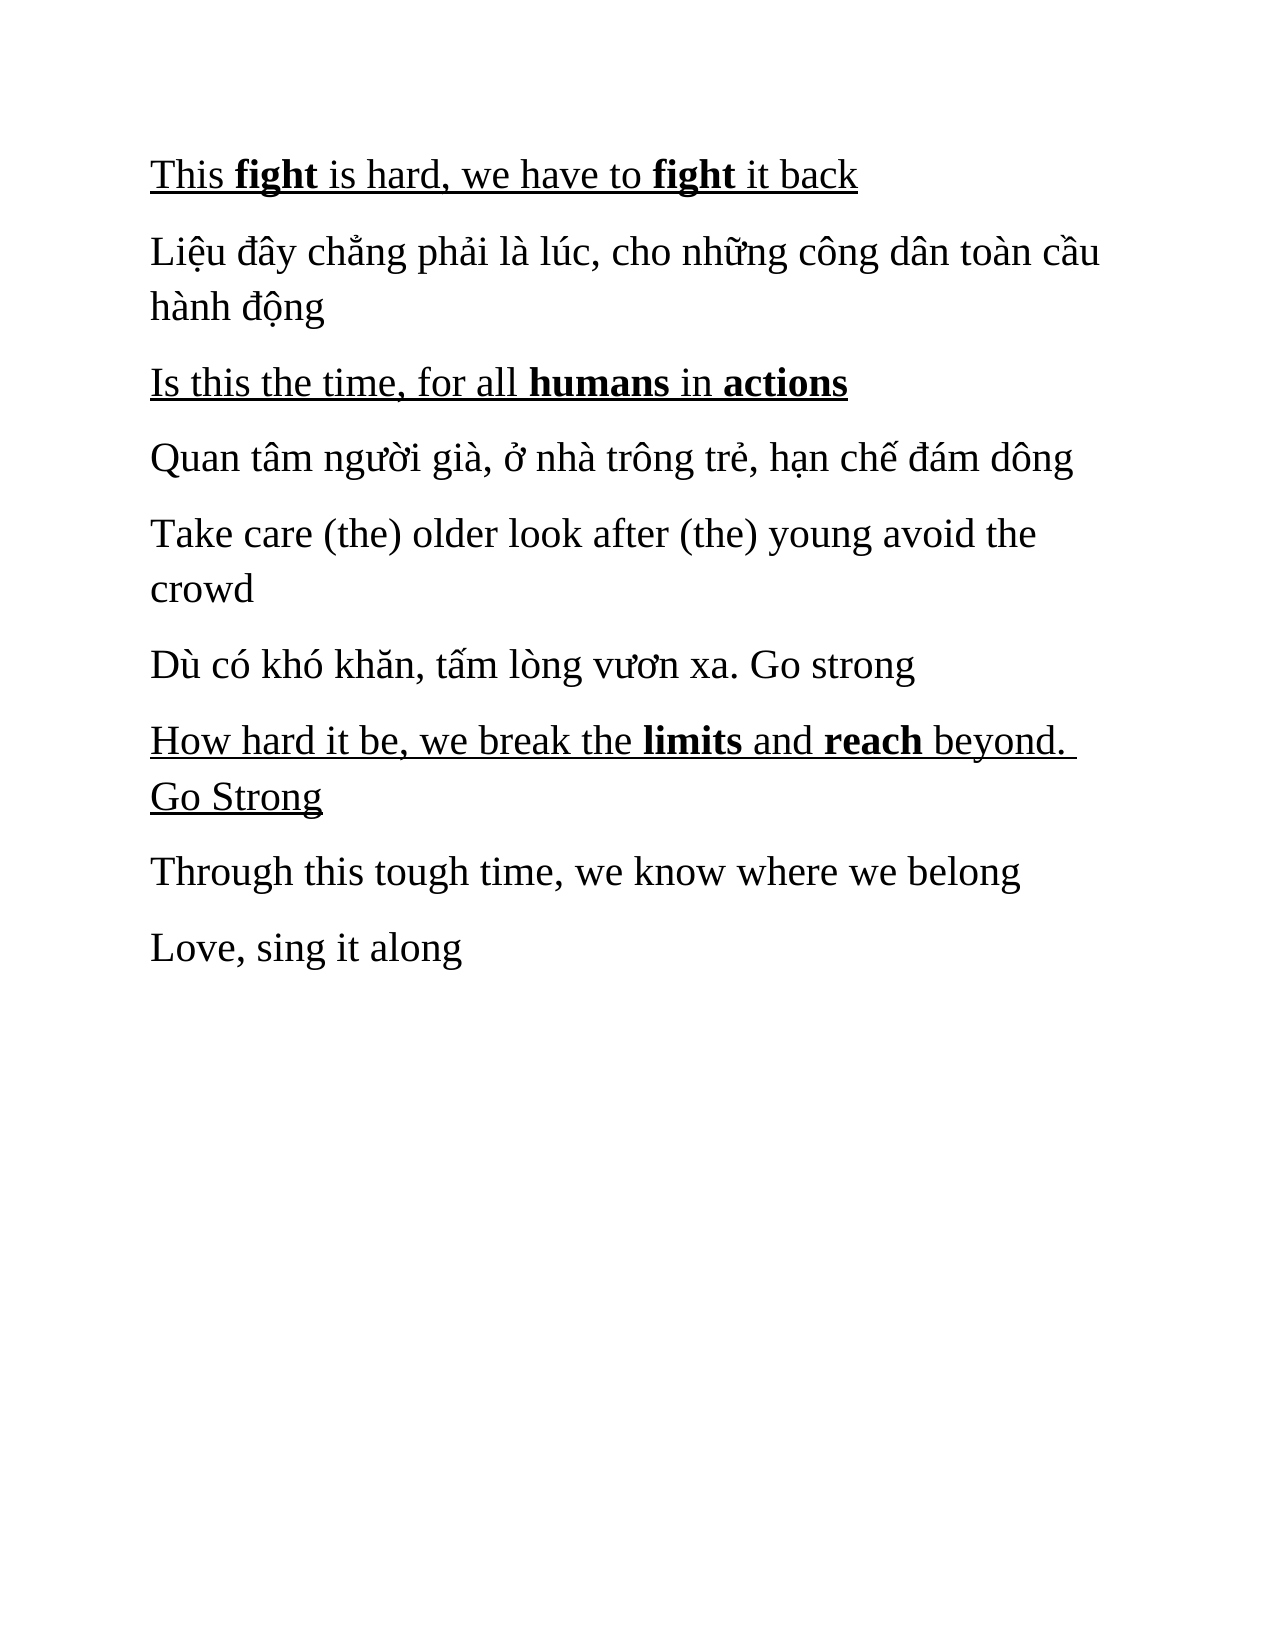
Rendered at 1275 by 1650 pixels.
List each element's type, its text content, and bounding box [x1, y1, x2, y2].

text This fight is hard, we have to fight it back [150, 150, 1125, 198]
text Through this tough time, we know where we belong [150, 847, 1125, 895]
text Is this the time, for all humans in actions [150, 357, 1125, 405]
text Love, sing it along [150, 923, 1125, 971]
text How hard it be, we break the limits and reach beyond. Go Strong [150, 716, 1125, 819]
text Liệu đây chẳng phải là lúc, cho những công dân toàn cầu hành động [150, 226, 1125, 329]
text Quan tâm người già, ở nhà trông trẻ, hạn chế đám dông [150, 433, 1125, 481]
text Take care (the) older look after (the) young avoid the crowd [150, 509, 1125, 612]
text Dù có khó khăn, tấm lòng vươn xa. Go strong [150, 640, 1125, 688]
